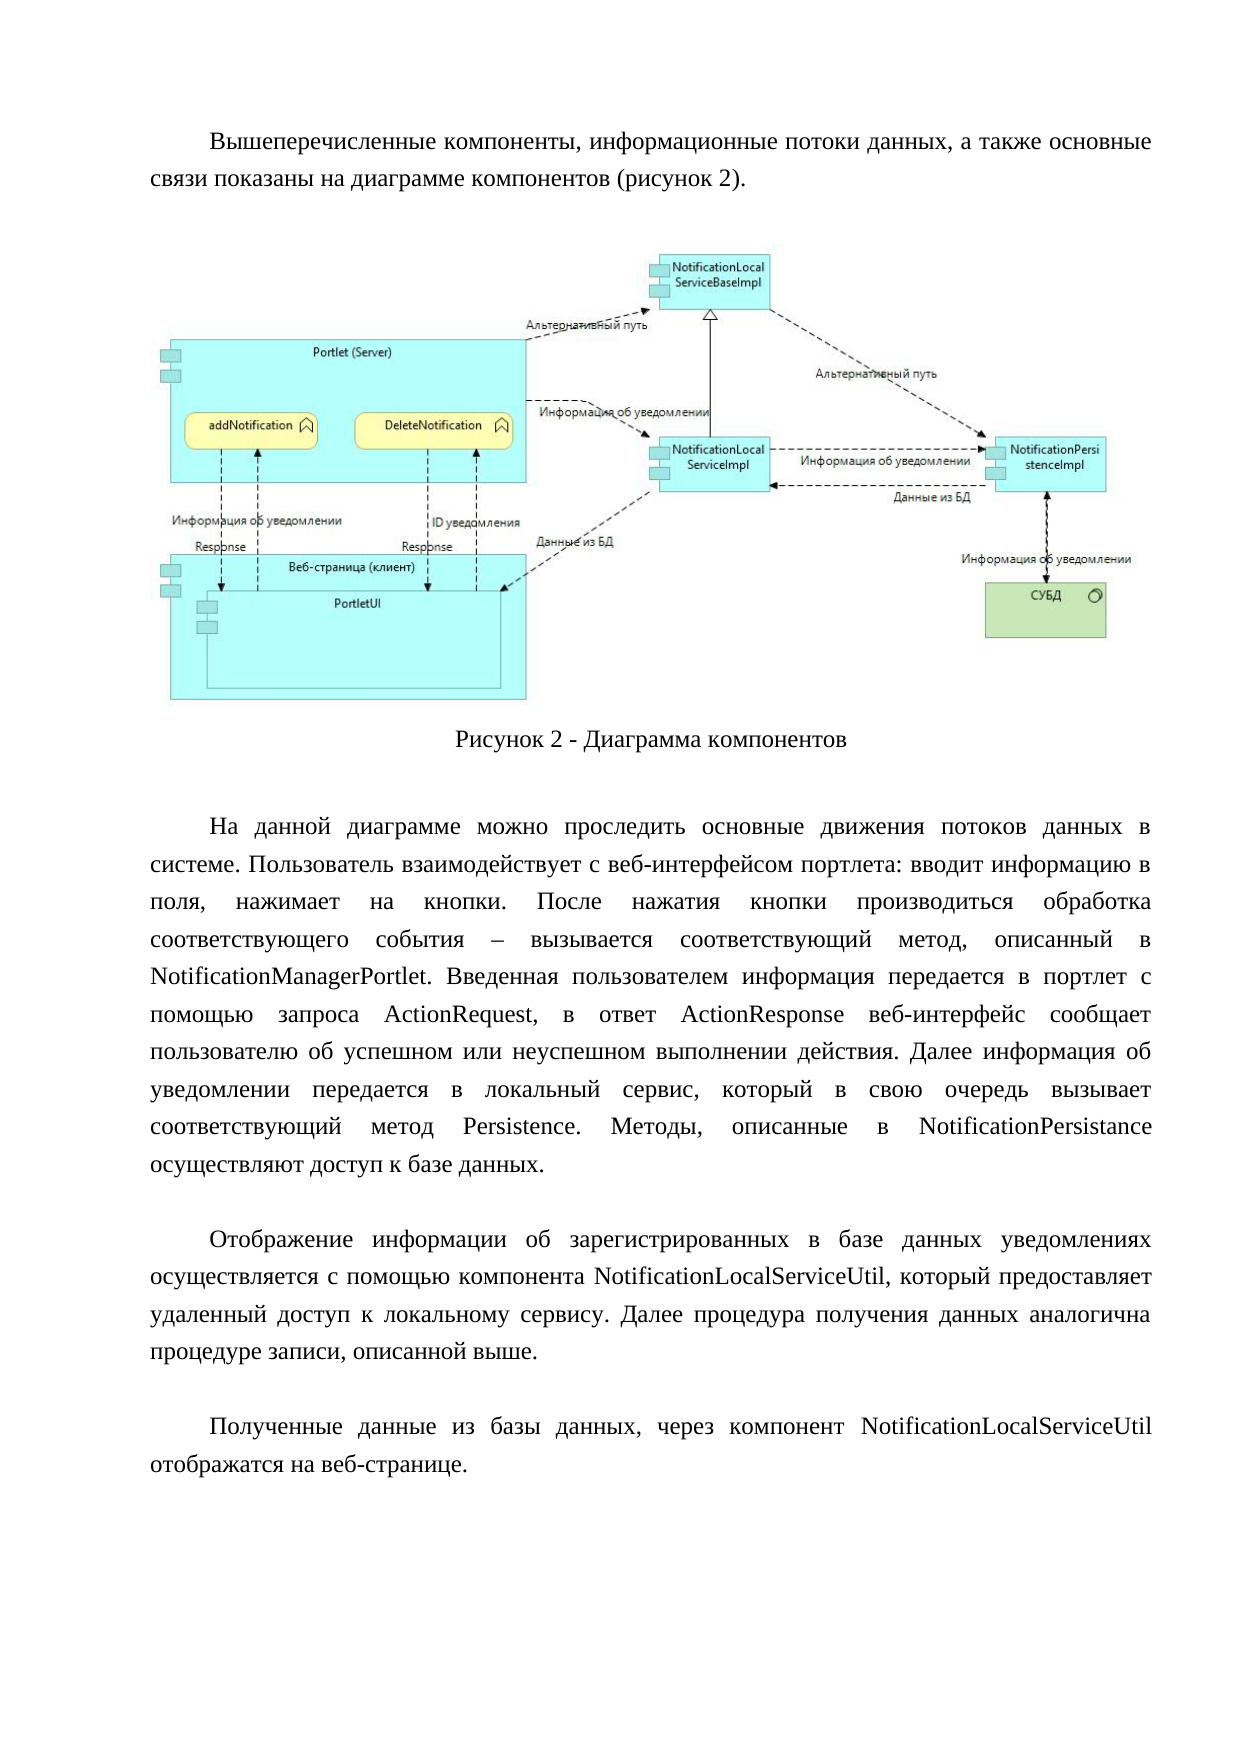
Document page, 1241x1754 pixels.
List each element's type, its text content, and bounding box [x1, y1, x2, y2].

text Вышеперечисленные компоненты, информационные потоки данных, а также основные связи показаны на диаграмме компонентов (рисунок 2). [150, 119, 1152, 194]
text Отображение информации об зарегистрированных в базе данных уведомлениях осуществляется с помощью компонента NotificationLocalServiceUtil, который предоставляет удаленный доступ к локальному сервису. Далее процедура получения данных аналогична процедуре записи, описанной выше. [150, 1217, 1152, 1367]
text На данной диаграмме можно проследить основные движения потоков данных в системе. Пользователь взаимодействует с веб-интерфейсом портлета: вводит информацию в поля, нажимает на кнопки. После нажатия кнопки производиться обработка соответствующего события – вызывается соответствующий метод, описанный в NotificationManagerPortlet. Введенная пользователем информация передается в портлет с помощью запроса ActionRequest, в ответ ActionResponse веб-интерфейс сообщает пользователю об успешном или неуспешном выполнении действия. Далее информация об уведомлении передается в локальный сервис, который в свою очередь вызывает соответствующий метод Persistence. Методы, описанные в NotificationPersistance осуществляют доступ к базе данных. [150, 805, 1152, 1180]
text Рисунок 2 - Диаграмма компонентов [150, 710, 1152, 753]
text Полученные данные из базы данных, через компонент NotificationLocalServiceUtil отображатся на веб-странице. [150, 1405, 1152, 1480]
picture [150, 244, 1152, 710]
